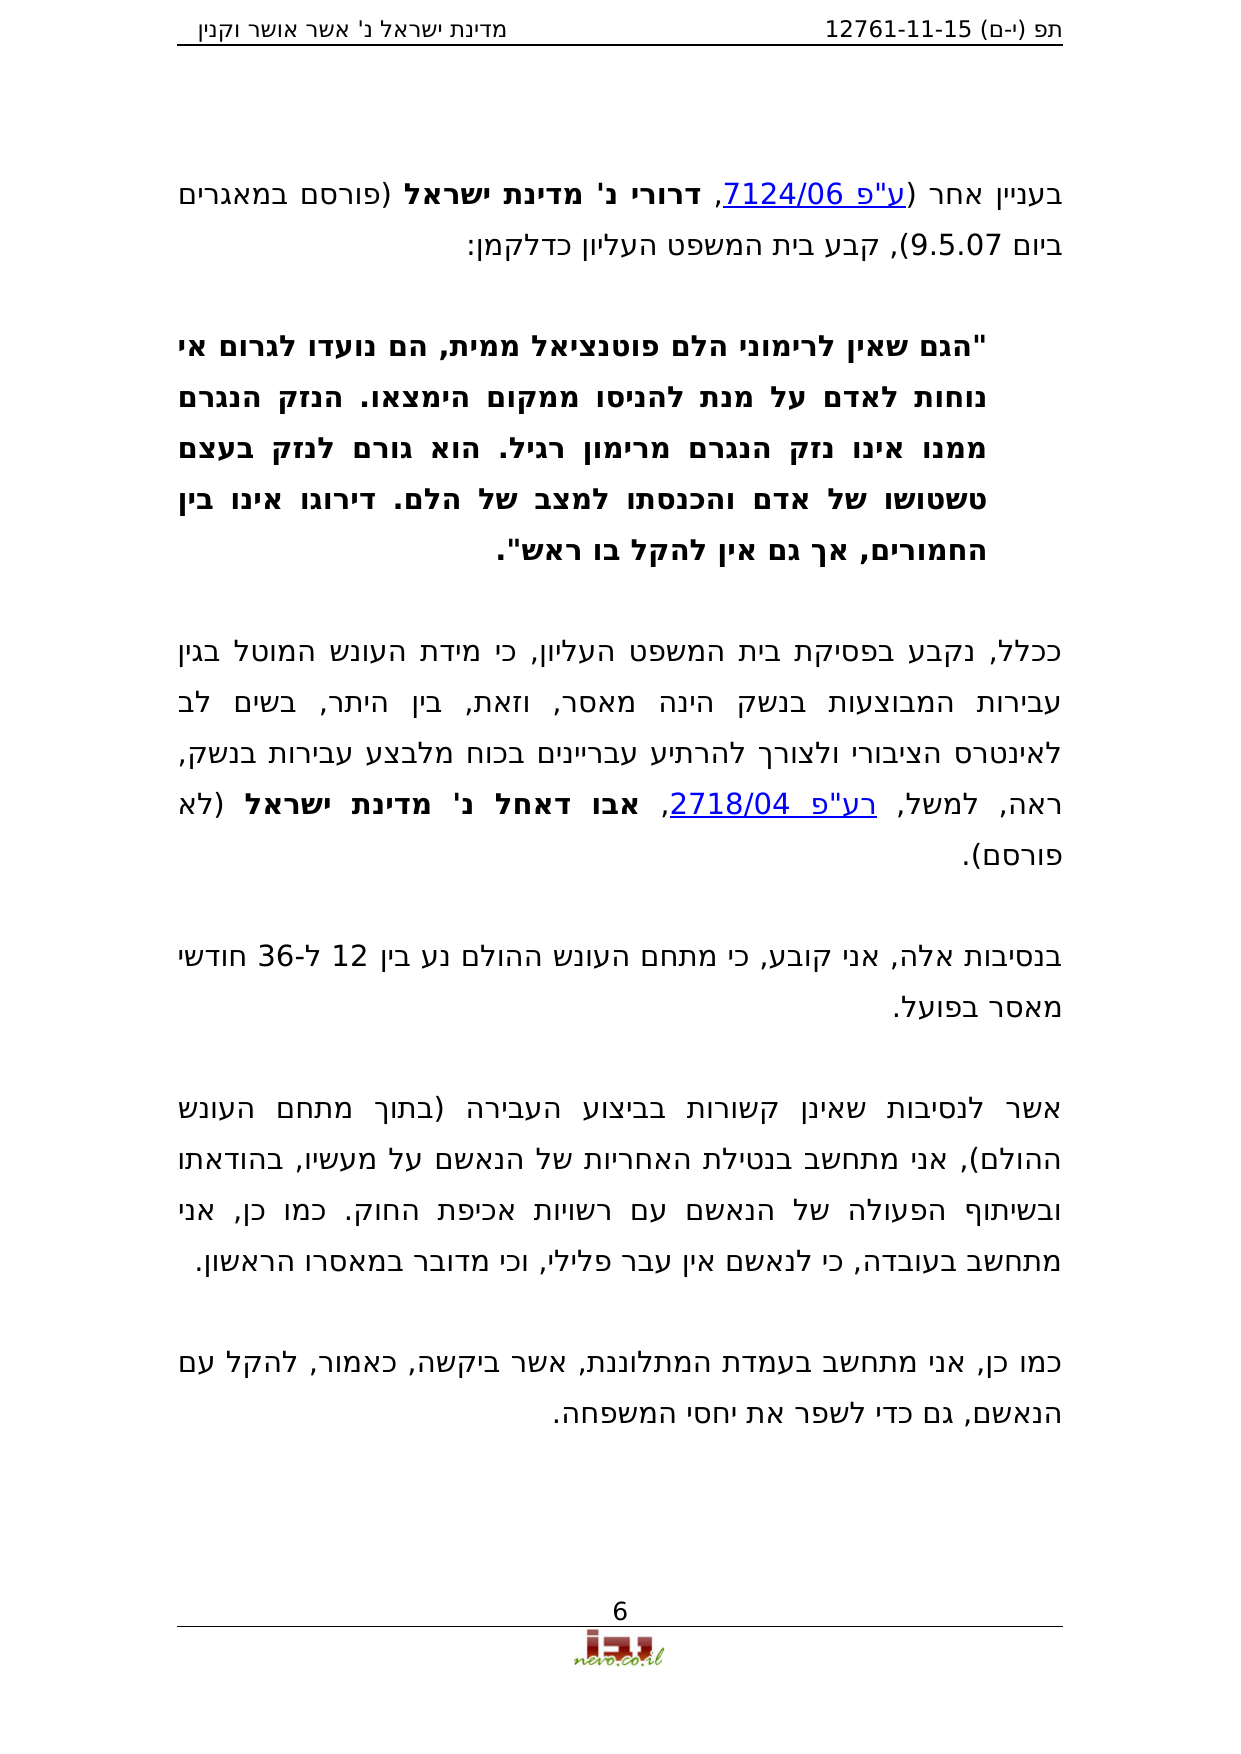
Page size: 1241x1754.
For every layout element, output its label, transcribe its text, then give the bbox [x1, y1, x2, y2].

text בנסיבות אלה, אני קובע, כי מתחם העונש ההולם נע בין 12 ל-36 חודשי מאסר בפועל. [177, 939, 1063, 1024]
text אשר לנסיבות שאינן קשורות בביצוע העבירה (בתוך מתחם העונש ההולם), אני מתחשב בנטילת האחריות של הנאשם על מעשיו, בהודאתו ובשיתוף הפעולה של הנאשם עם רשויות אכיפת החוק. כמו כן, אני מתחשב בעובדה, כי לנאשם אין עבר פלילי, וכי מדובר במאסרו הראשון. [177, 1092, 1063, 1278]
text כמו כן, אני מתחשב בעמדת המתלוננת, אשר ביקשה, כאמור, להקל עם הנאשם, גם כדי לשפר את יחסי המשפחה. [177, 1346, 1063, 1431]
text בעניין אחר (ע"פ 7124/06, דרורי נ' מדינת ישראל (פורסם במאגרים ביום 9.5.07), קבע בית המשפט העליון כדלקמן: [177, 177, 1063, 262]
text "הגם שאין לרימוני הלם פוטנציאל ממית, הם נועדו לגרום אי נוחות לאדם על מנת להניסו ממקום הימצאו. הנזק הנגרם ממנו אינו נזק הנגרם מרימון רגיל. הוא גורם לנזק בעצם טשטושו של אדם והכנסתו למצב של הלם. דירוגו אינו בין החמורים, אך גם אין להקל בו ראש". [177, 329, 988, 567]
text ככלל, נקבע בפסיקת בית המשפט העליון, כי מידת העונש המוטל בגין עבירות המבוצעות בנשק הינה מאסר, וזאת, בין היתר, בשים לב לאינטרס הציבורי ולצורך להרתיע עבריינים בכוח מלבצע עבירות בנשק, ראה, למשל, רע"פ 2718/04, אבו דאחל נ' מדינת ישראל (לא פורסם). [177, 634, 1063, 872]
picture [574, 1629, 666, 1667]
